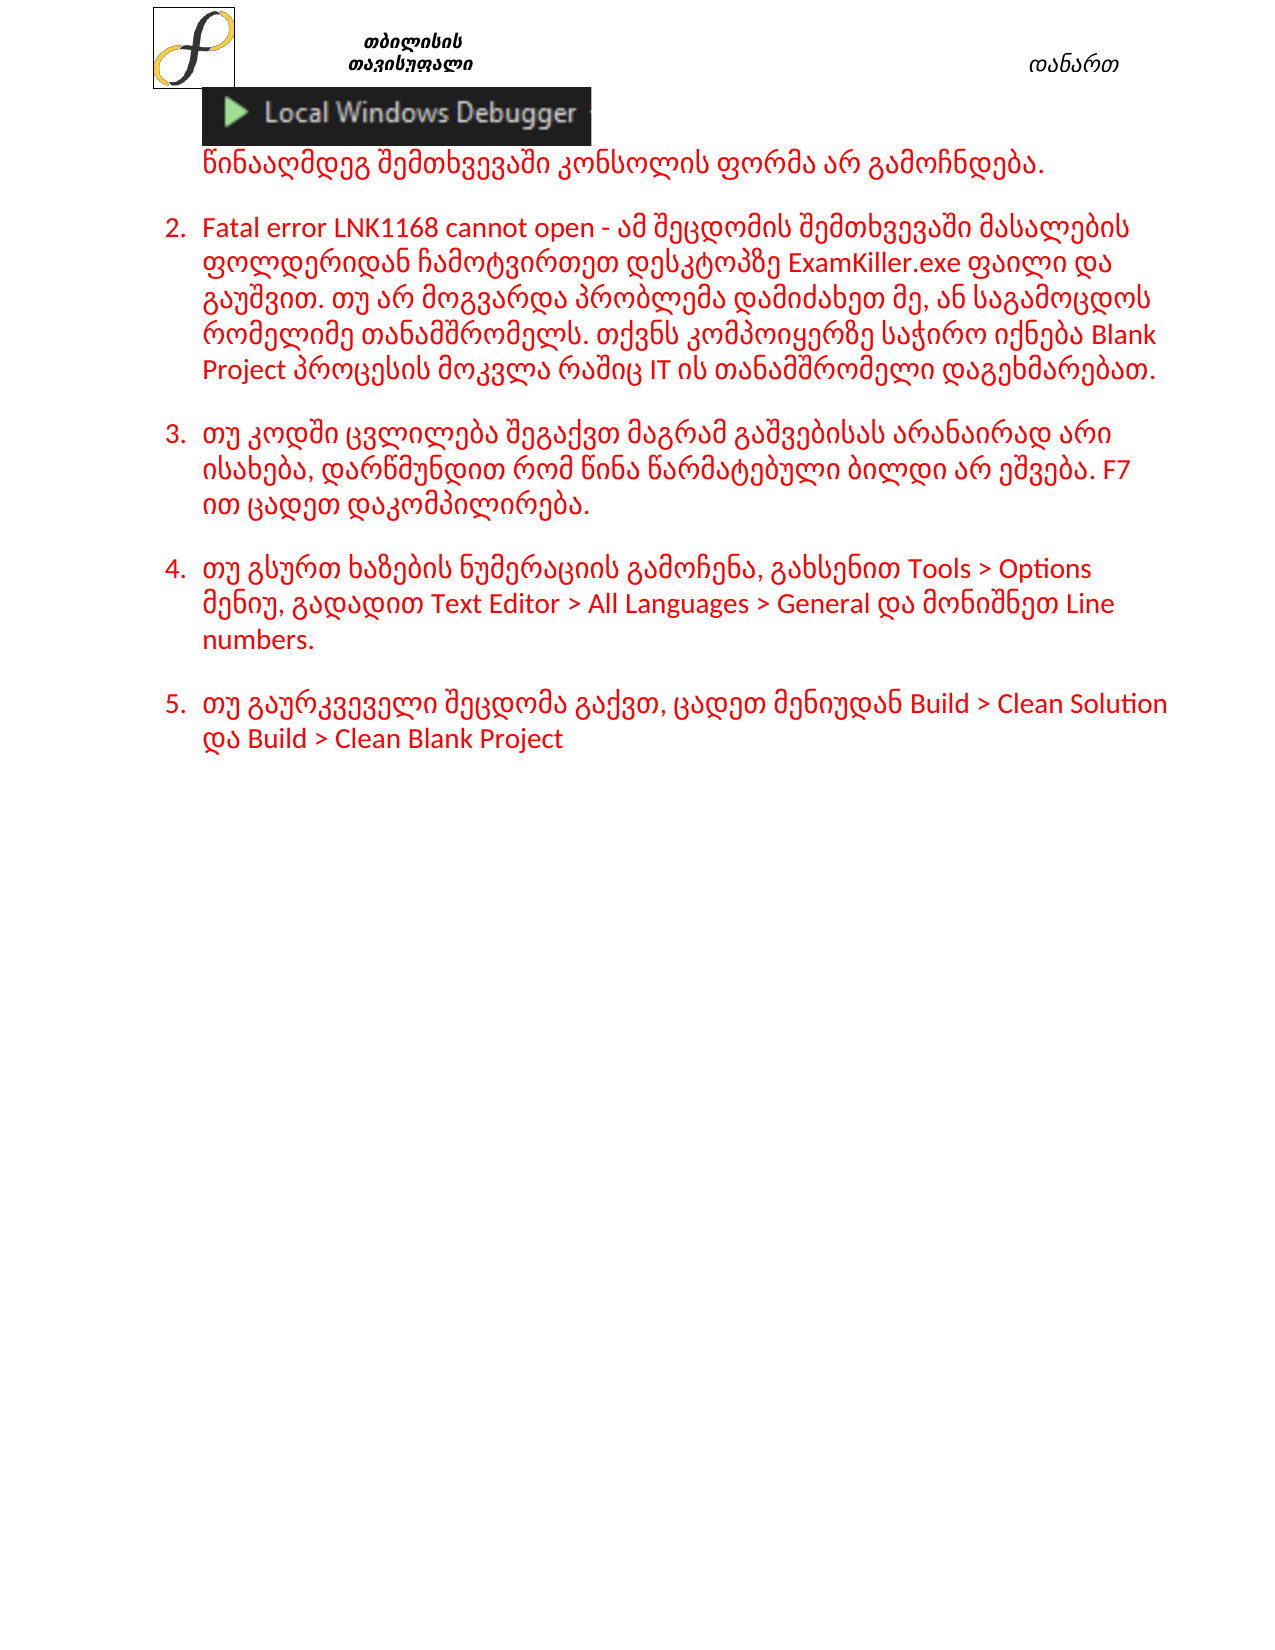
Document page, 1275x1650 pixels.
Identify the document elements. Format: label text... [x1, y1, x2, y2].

picture [154, 8, 592, 146]
text წინააღმდეგ შემთხვევაში კონსოლის ფორმა არ გამოჩნდება. [202, 145, 1175, 209]
list Fatal error LNK1168 cannot open - ამ შეცდომის შემთხვევაში მასალების ფოლდერიდან ჩამოტვირთეთ დესკტოპზე ExamKiller.exe ფაილი და გაუშვით. თუ არ მოგვარდა პრობლემა დამიძახეთ მე, ან საგამოცდოს რომელიმე თანამშრომელს. თქვნს კომპოიყერზე საჭირო იქნება Blank Project პროცესის მოკვლა რაშიც IT ის თანამშრომელი დაგეხმარებათ. [164, 209, 1175, 415]
list თუ გსურთ ხაზების ნუმერაციის გამოჩენა, გახსენით Tools > Options მენიუ, გადადით Text Editor > All Languages > General და მონიშნეთ Line numbers. [164, 550, 1175, 685]
list თუ კოდში ცვლილება შეგაქვთ მაგრამ გაშვებისას არანაირად არი ისახება, დარწმუნდით რომ წინა წარმატებული ბილდი არ ეშვება. F7 ით ცადეთ დაკომპილირება. [164, 415, 1175, 550]
list თუ გაურკვეველი შეცდომა გაქვთ, ცადეთ მენიუდან Build > Clean Solution და Build > Clean Blank Project [164, 685, 1175, 756]
